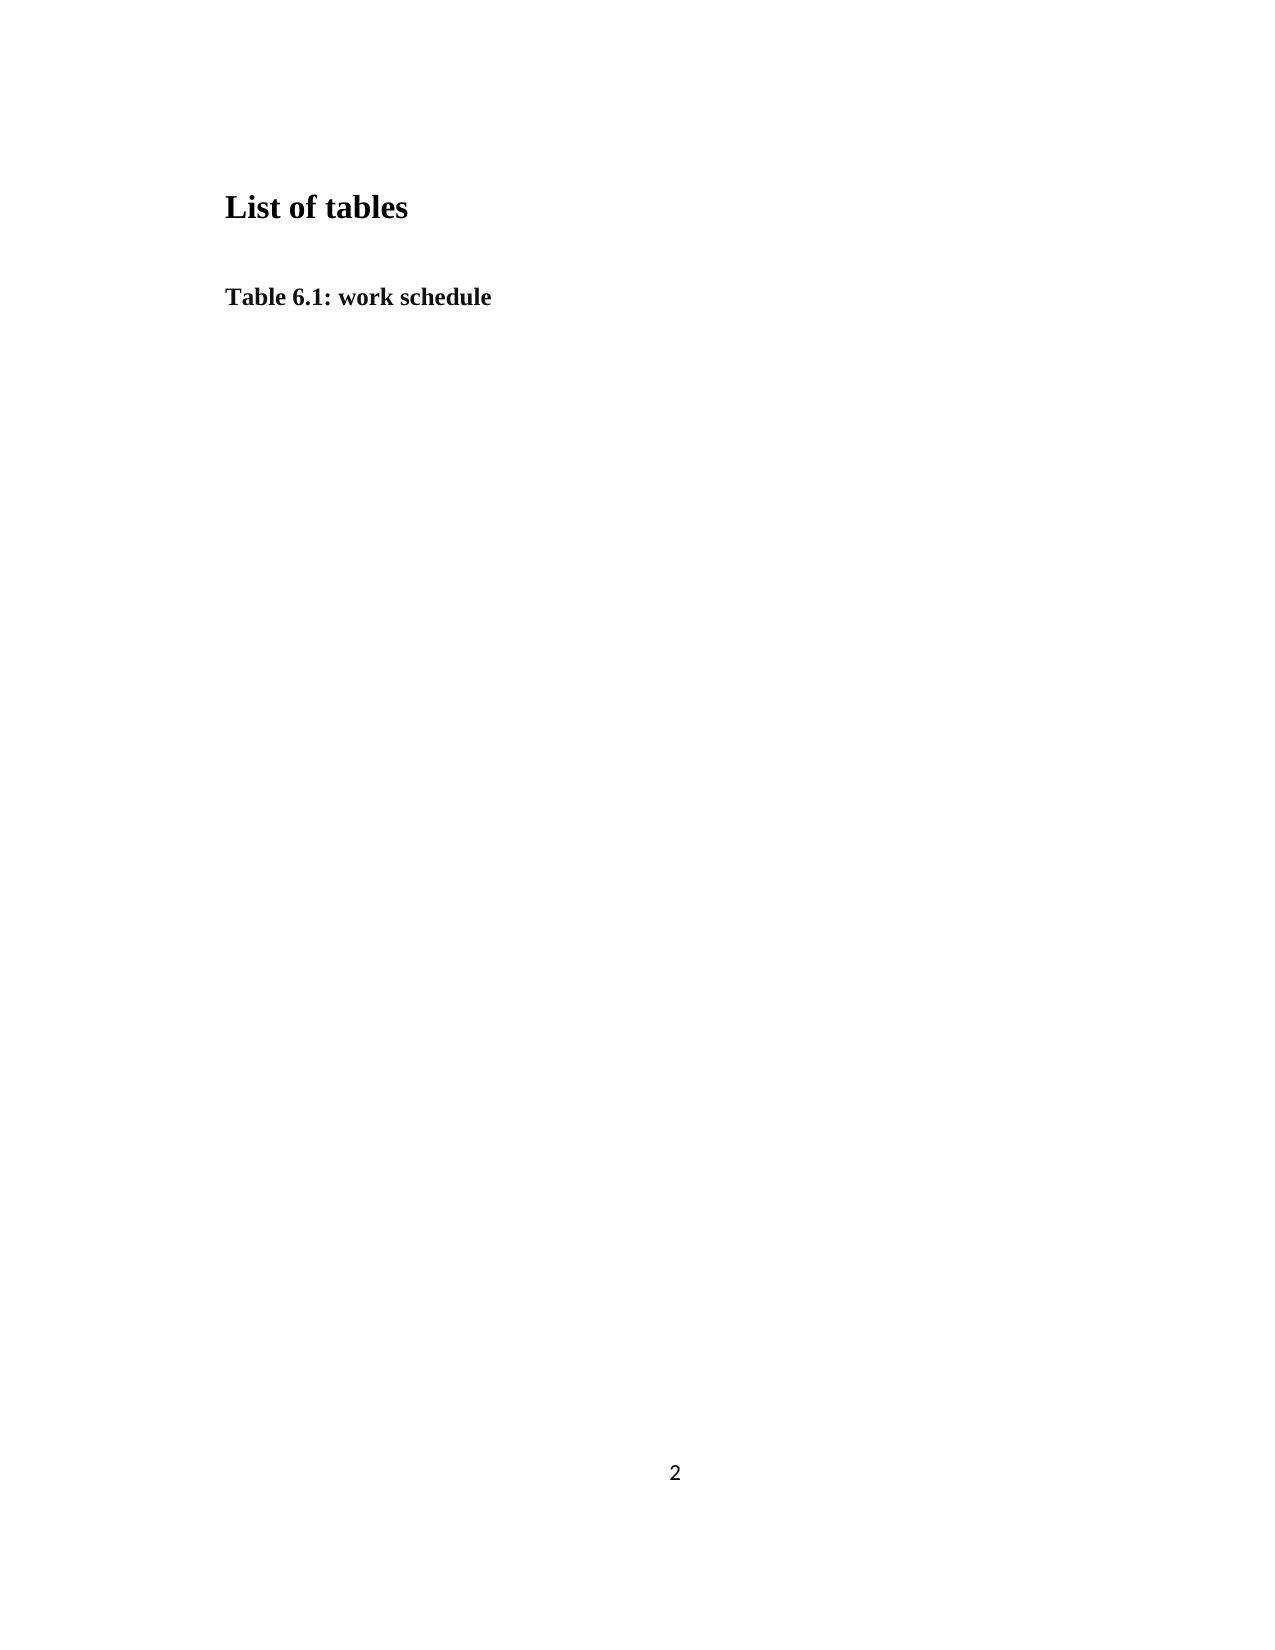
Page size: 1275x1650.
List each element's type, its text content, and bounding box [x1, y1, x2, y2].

subtitle Table 6.1: work schedule [225, 282, 1125, 311]
subtitle List of tables [225, 187, 1125, 226]
